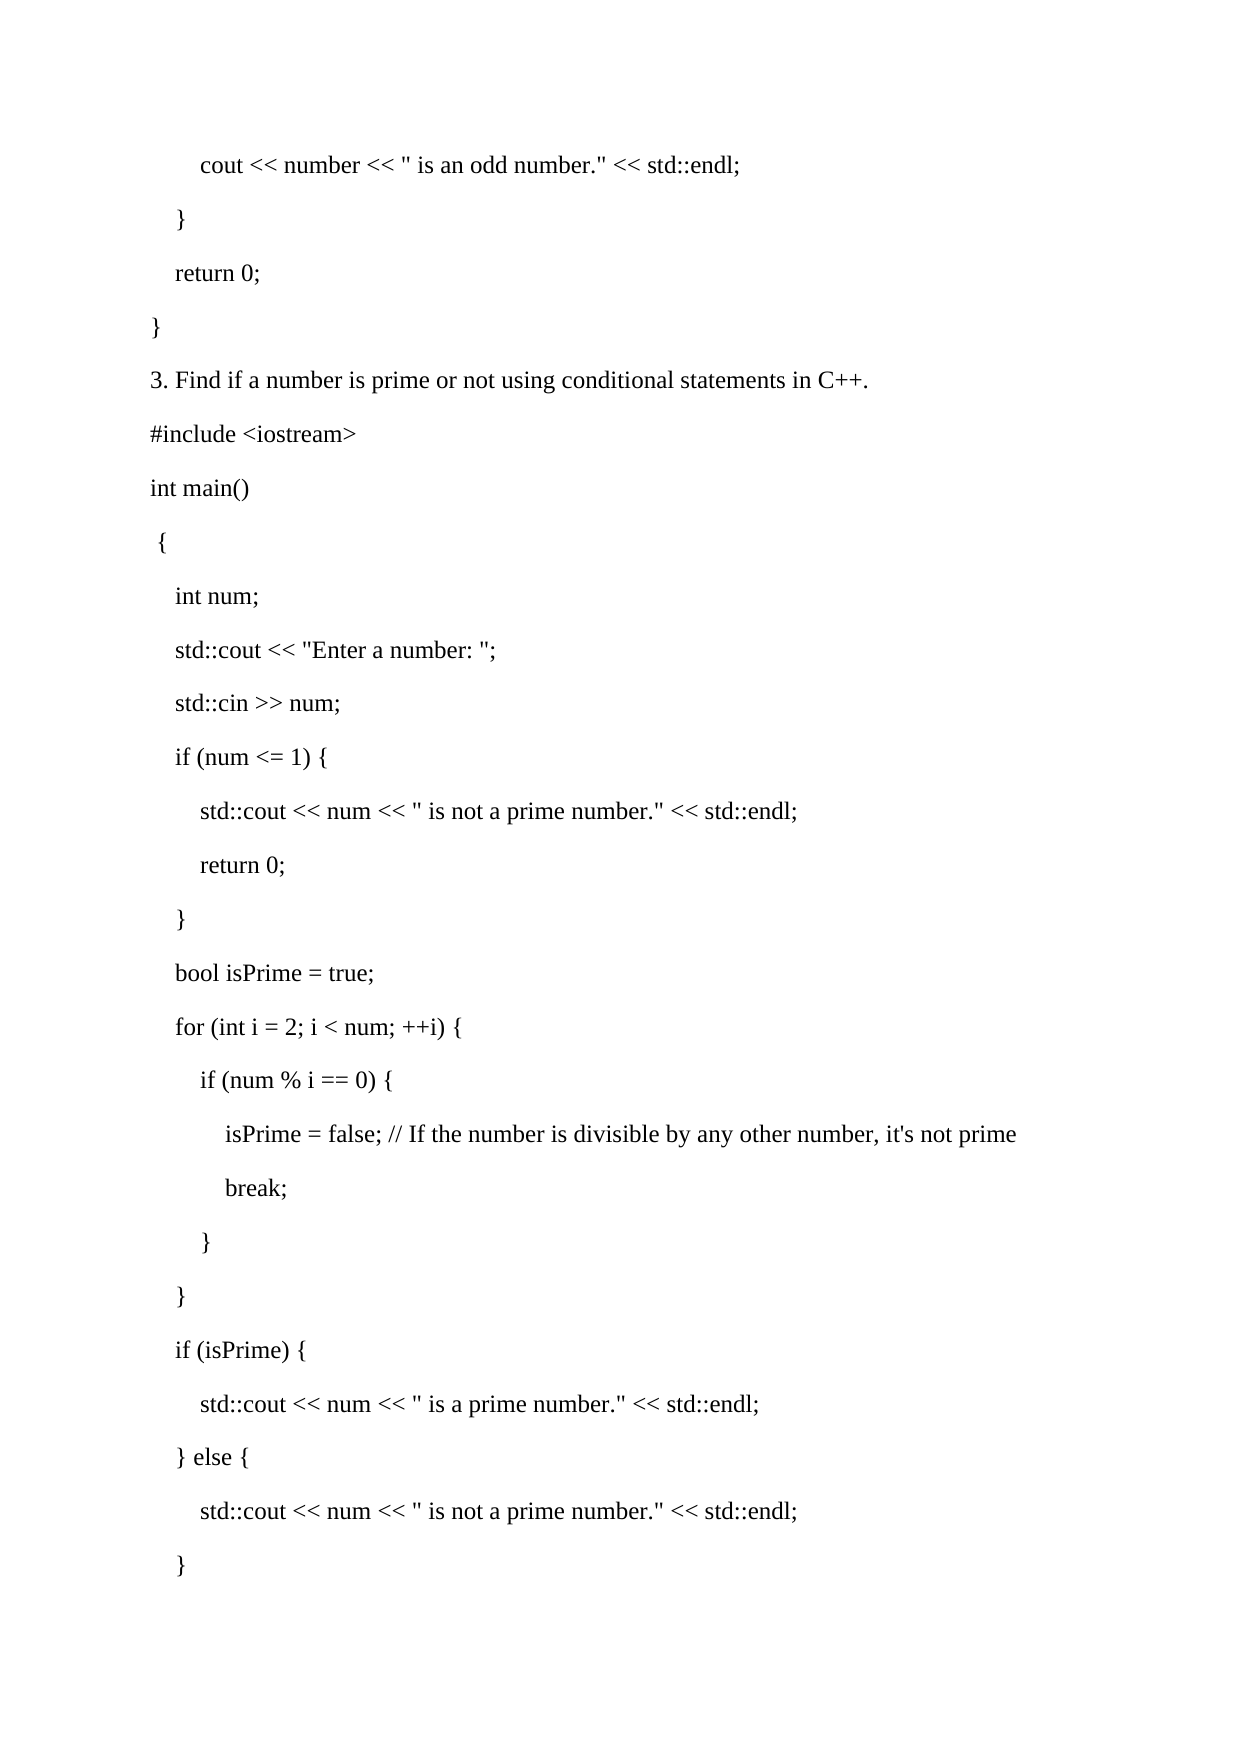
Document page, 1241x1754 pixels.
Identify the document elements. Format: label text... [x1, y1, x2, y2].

text std::cout << "Enter a number: "; [150, 635, 1090, 663]
text std::cin >> num; [150, 688, 1090, 717]
text int main() [150, 473, 1090, 502]
text if (isPrime) { [150, 1335, 1090, 1363]
text return 0; [150, 258, 1090, 286]
text cout << number << " is an odd number." << std::endl; [150, 150, 1090, 179]
text if (num % i == 0) { [150, 1066, 1090, 1094]
text std::cout << num << " is not a prime number." << std::endl; [150, 1496, 1090, 1525]
text break; [150, 1173, 1090, 1202]
text std::cout << num << " is a prime number." << std::endl; [150, 1389, 1090, 1417]
text 3. Find if a number is prime or not using conditional statements in C++. [150, 365, 1090, 394]
text { [150, 527, 1090, 556]
text std::cout << num << " is not a prime number." << std::endl; [150, 796, 1090, 825]
text } [150, 1227, 1090, 1256]
text #include <iostream> [150, 419, 1090, 448]
text } [150, 204, 1090, 233]
text for (int i = 2; i < num; ++i) { [150, 1012, 1090, 1040]
text } [150, 312, 1090, 340]
text if (num <= 1) { [150, 742, 1090, 771]
text bool isPrime = true; [150, 958, 1090, 987]
text } else { [150, 1442, 1090, 1471]
text return 0; [150, 850, 1090, 879]
text } [150, 1550, 1090, 1579]
text } [150, 904, 1090, 933]
text isPrime = false; // If the number is divisible by any other number, it's not prime [150, 1119, 1090, 1148]
text } [150, 1281, 1090, 1310]
text int num; [150, 581, 1090, 609]
